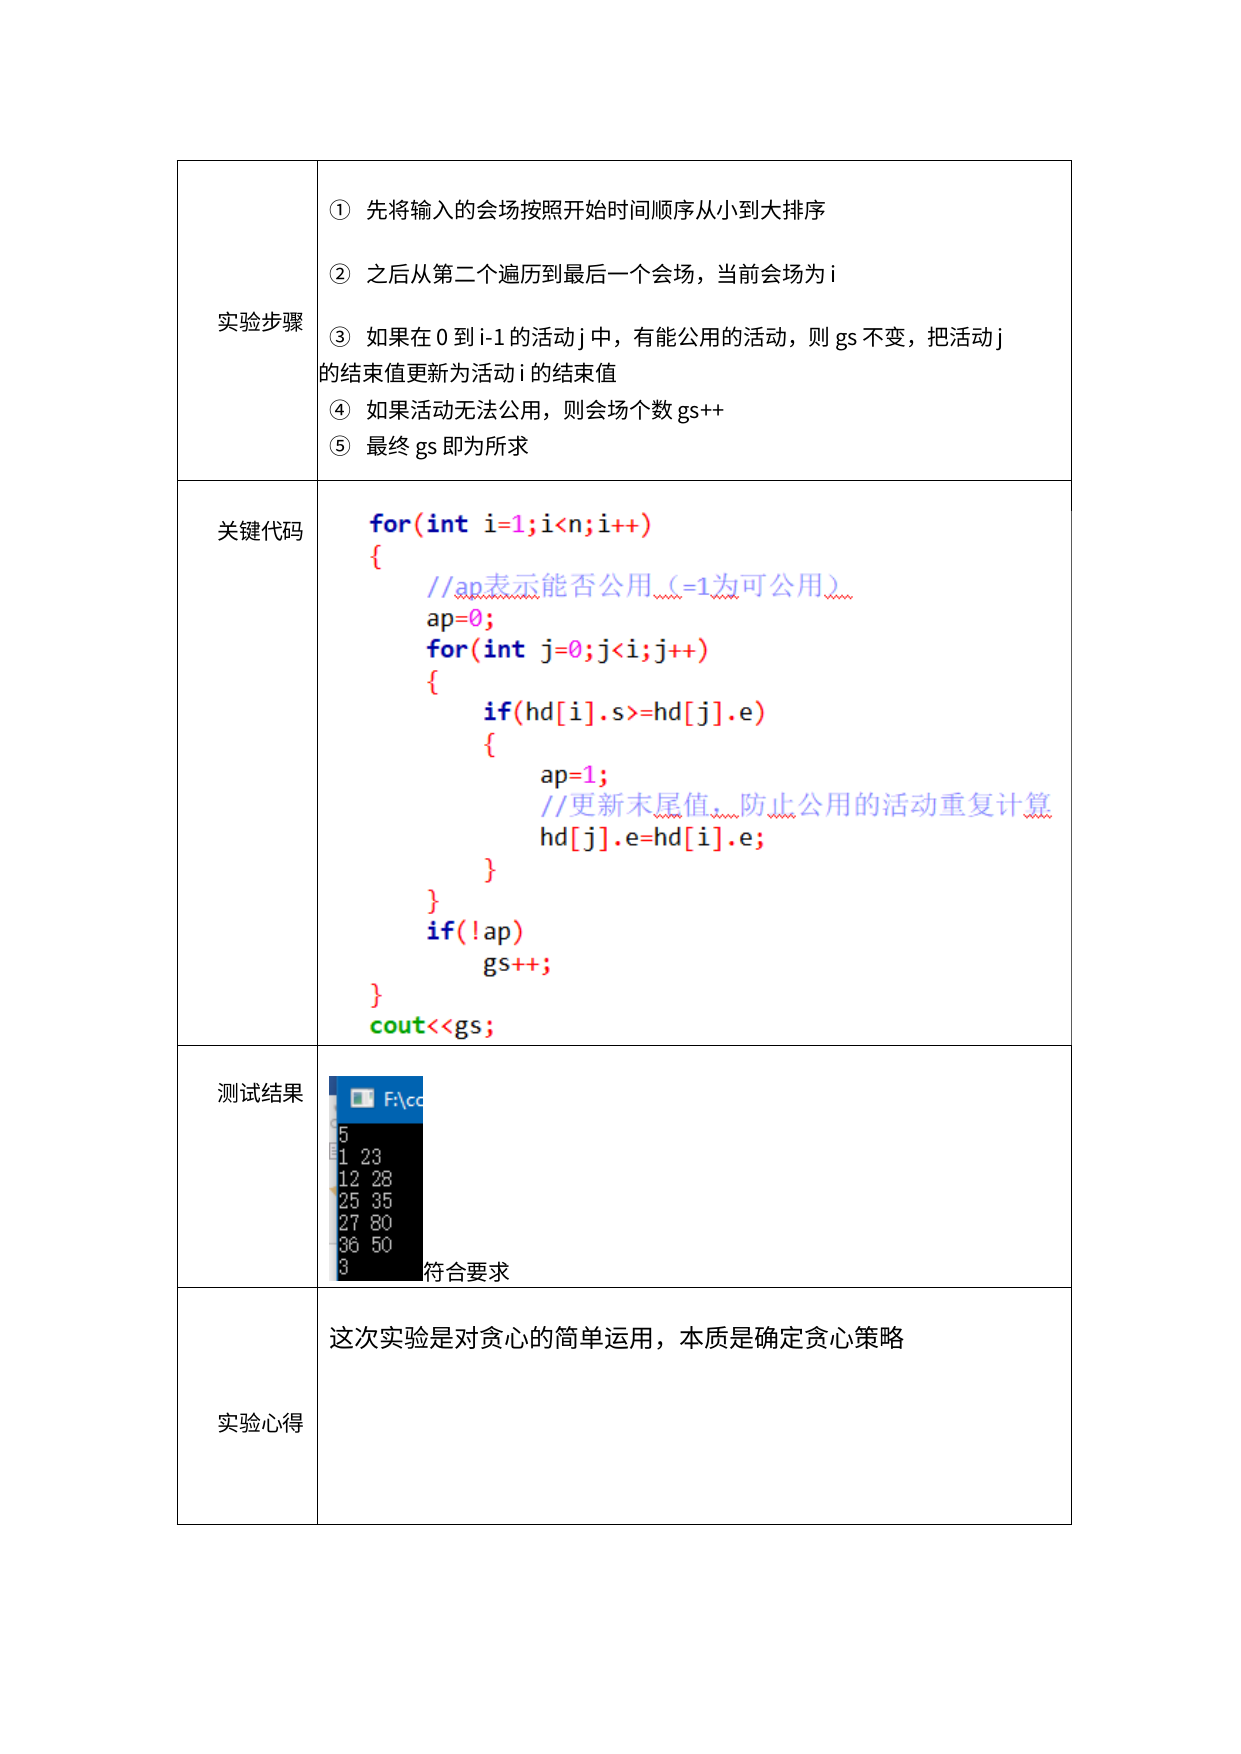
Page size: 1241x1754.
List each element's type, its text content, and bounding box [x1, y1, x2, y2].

picture [329, 1076, 423, 1281]
table_cell 先将输入的会场按照开始时间顺序从小到大排序 之后从第二个遍历到最后一个会场，当前会场为i 如果在0到i-1的活动j中，有能公用的活动，则gs不变，把活动j 的结束值更新为活动i的结束值 如果活动无法公用，则会场个数gs++ 最终gs即为所求 [318, 161, 1071, 480]
table_cell 测试结果 [178, 1046, 317, 1287]
table_cell [318, 481, 1071, 511]
table_cell 实验步骤 [178, 161, 317, 480]
picture [318, 511, 1072, 1045]
table_cell 关键代码 [178, 481, 317, 1044]
table_cell 实验心得 [178, 1288, 317, 1524]
table_cell 符合要求 [318, 1046, 1071, 1287]
table_cell 这次实验是对贪心的简单运用，本质是确定贪心策略 [318, 1288, 1071, 1524]
